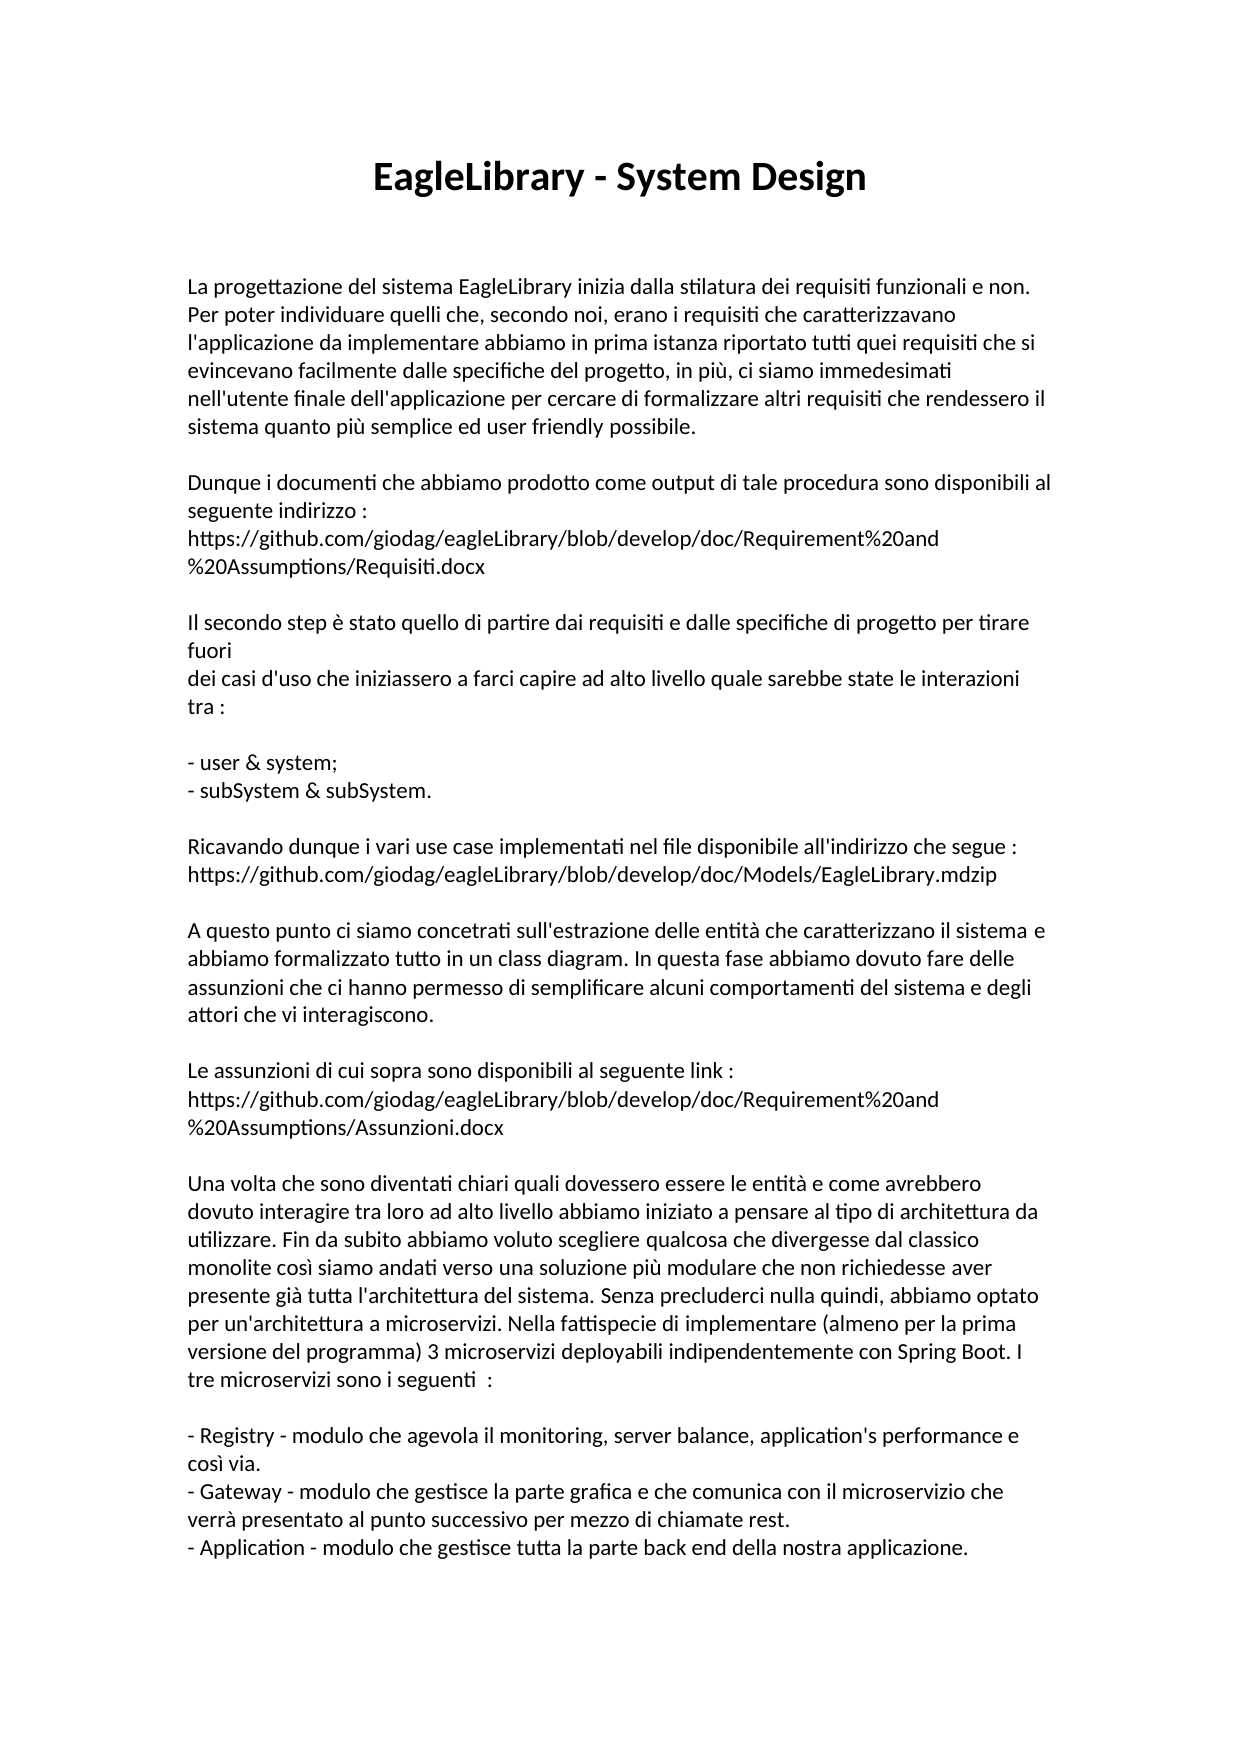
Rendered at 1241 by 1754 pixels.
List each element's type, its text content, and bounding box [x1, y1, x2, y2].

text EagleLibrary - System Design [187, 150, 1053, 201]
text - Application - modulo che gestisce tutta la parte back end della nostra applicazione. [187, 1533, 1053, 1561]
text Le assunzioni di cui sopra sono disponibili al seguente link : [187, 1057, 1053, 1085]
text - Gateway - modulo che gestisce la parte grafica e che comunica con il microservizio che verrà presentato al punto successivo per mezzo di chiamate rest. [187, 1477, 1053, 1533]
text - user & system; [187, 748, 1053, 776]
text Una volta che sono diventati chiari quali dovessero essere le entità e come avrebbero dovuto interagire tra loro ad alto livello abbiamo iniziato a pensare al tipo di architettura da utilizzare. Fin da subito abbiamo voluto scegliere qualcosa che divergesse dal classico monolite così siamo andati verso una soluzione più modulare che non richiedesse aver presente già tutta l'architettura del sistema. Senza precluderci nulla quindi, abbiamo optato per un'architettura a microservizi. Nella fattispecie di implementare (almeno per la prima versione del programma) 3 microservizi deployabili indipendentemente con Spring Boot. I tre microservizi sono i seguenti : [187, 1169, 1053, 1393]
text Ricavando dunque i vari use case implementati nel file disponibile all'indirizzo che segue : [187, 832, 1053, 861]
text La progettazione del sistema EagleLibrary inizia dalla stilatura dei requisiti funzionali e non. [187, 272, 1053, 300]
text - Registry - modulo che agevola il monitoring, server balance, application's performance e così via. [187, 1421, 1053, 1477]
text Dunque i documenti che abbiamo prodotto come output di tale procedura sono disponibili al seguente indirizzo : [187, 468, 1053, 524]
text Il secondo step è stato quello di partire dai requisiti e dalle specifiche di progetto per tirare fuori [187, 608, 1053, 664]
text A questo punto ci siamo concetrati sull'estrazione delle entità che caratterizzano il sistema e abbiamo formalizzato tutto in un class diagram. In questa fase abbiamo dovuto fare delle assunzioni che ci hanno permesso di semplificare alcuni comportamenti del sistema e degli attori che vi interagiscono. [187, 917, 1053, 1029]
text https://github.com/giodag/eagleLibrary/blob/develop/doc/Requirement%20and%20Assumptions/Assunzioni.docx [187, 1085, 1053, 1141]
text dei casi d'uso che iniziassero a farci capire ad alto livello quale sarebbe state le interazioni tra : [187, 664, 1053, 720]
text - subSystem & subSystem. [187, 776, 1053, 804]
text Per poter individuare quelli che, secondo noi, erano i requisiti che caratterizzavano l'applicazione da implementare abbiamo in prima istanza riportato tutti quei requisiti che si evincevano facilmente dalle specifiche del progetto, in più, ci siamo immedesimati nell'utente finale dell'applicazione per cercare di formalizzare altri requisiti che rendessero il sistema quanto più semplice ed user friendly possibile. [187, 300, 1053, 440]
text https://github.com/giodag/eagleLibrary/blob/develop/doc/Requirement%20and%20Assumptions/Requisiti.docx [187, 524, 1053, 580]
text https://github.com/giodag/eagleLibrary/blob/develop/doc/Models/EagleLibrary.mdzip [187, 861, 1053, 888]
